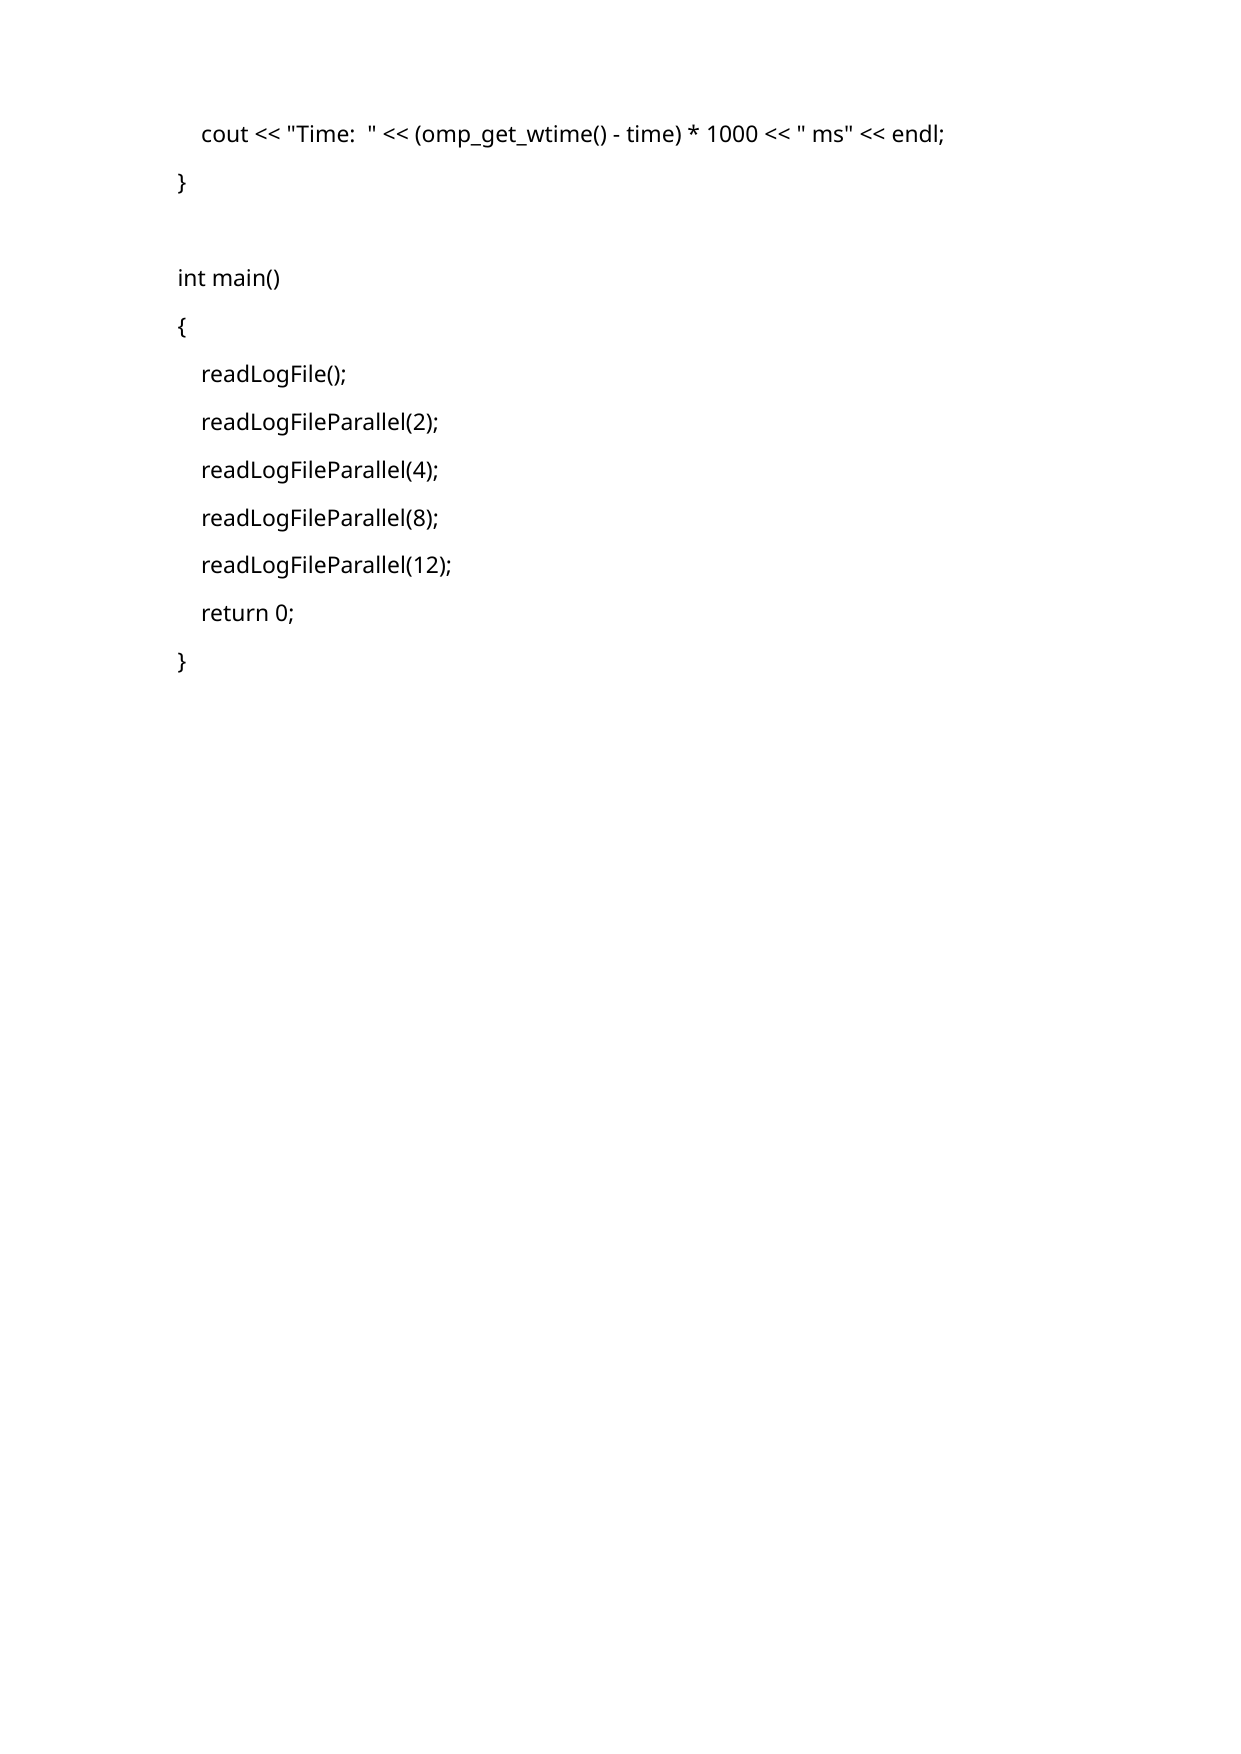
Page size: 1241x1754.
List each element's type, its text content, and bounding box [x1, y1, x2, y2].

text } [177, 645, 1152, 676]
text { [177, 310, 1152, 341]
text readLogFileParallel(4); [177, 453, 1152, 485]
text return 0; [177, 597, 1152, 628]
text int main() [177, 262, 1152, 293]
text readLogFileParallel(2); [177, 406, 1152, 437]
text readLogFile(); [177, 358, 1152, 389]
text } [177, 166, 1152, 197]
text cout << "Time: " << (omp_get_wtime() - time) * 1000 << " ms" << endl; [177, 118, 1152, 149]
text readLogFileParallel(12); [177, 549, 1152, 581]
text readLogFileParallel(8); [177, 501, 1152, 533]
